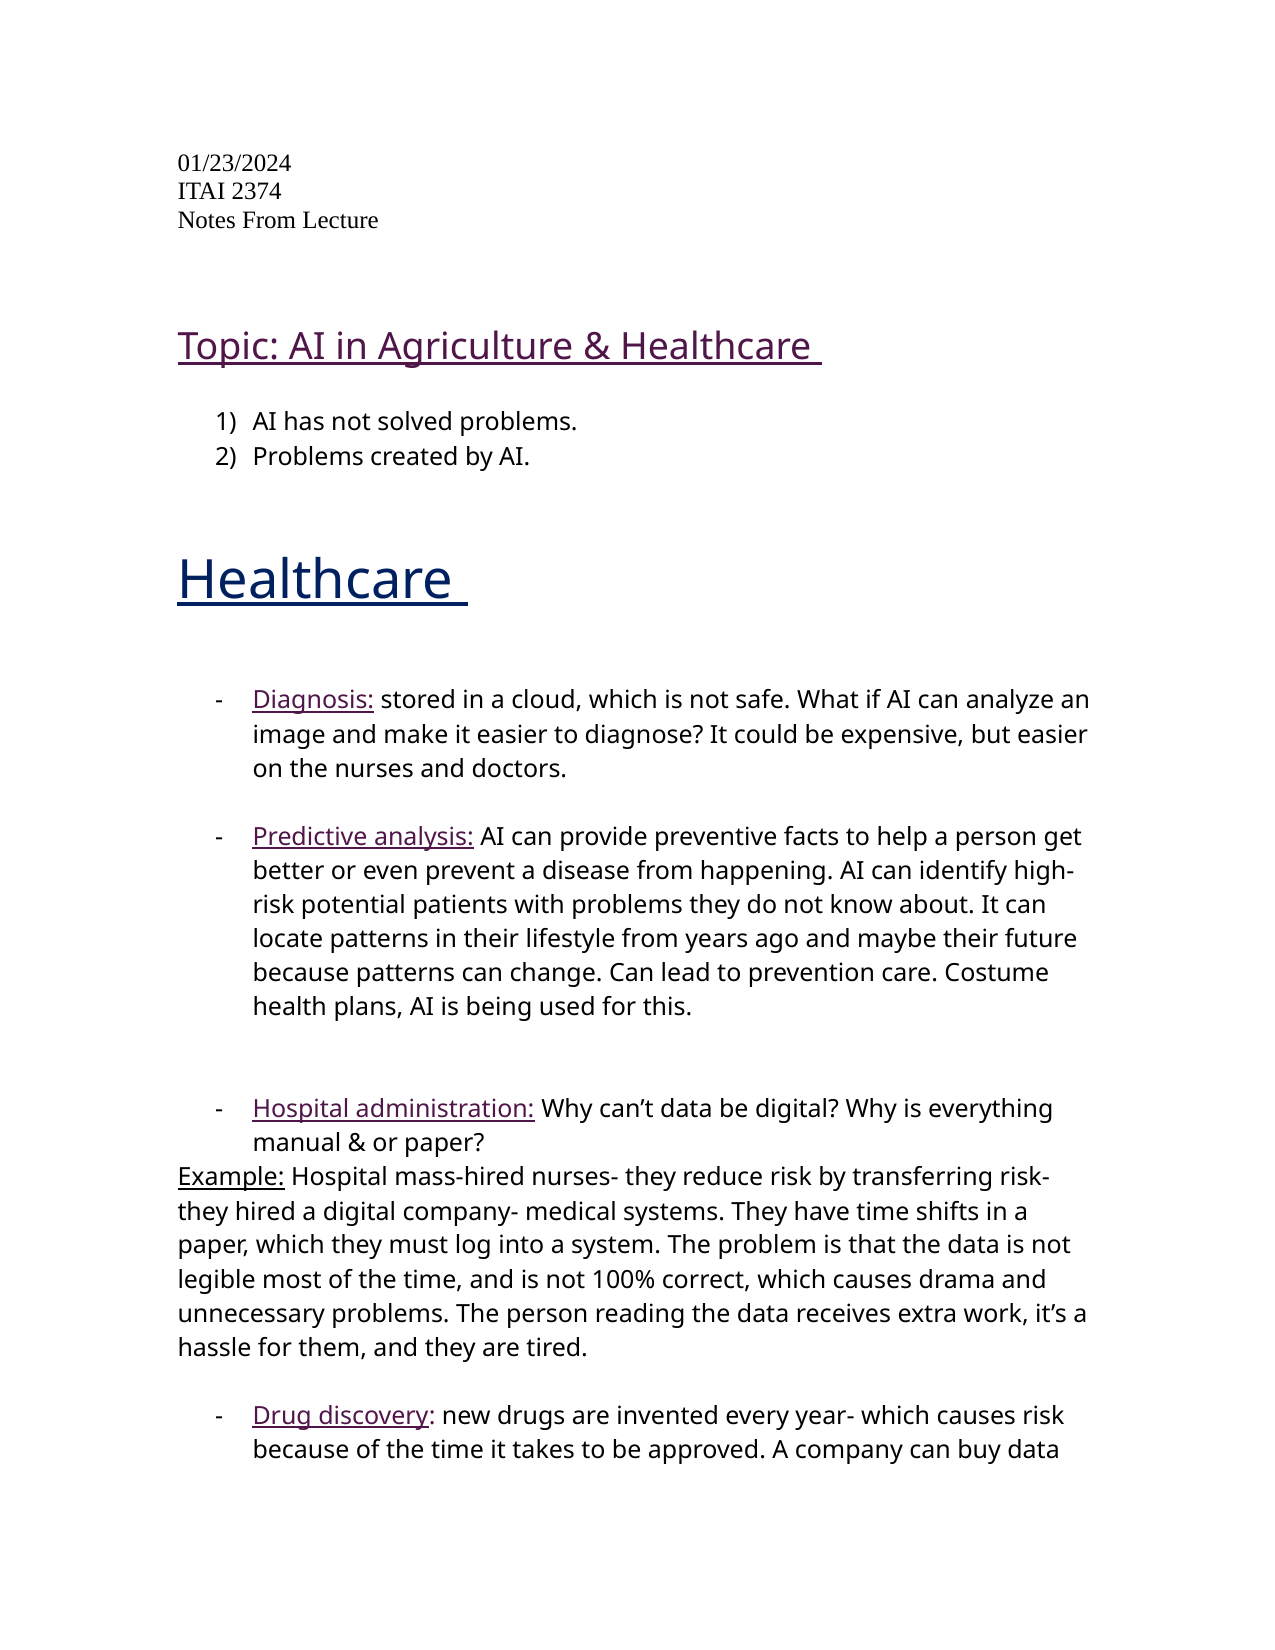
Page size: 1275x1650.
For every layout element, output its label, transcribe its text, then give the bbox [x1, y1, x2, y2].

text Healthcare [177, 540, 1098, 614]
list AI has not solved problems. [215, 404, 1098, 438]
list Predictive analysis: AI can provide preventive facts to help a person get better or even prevent a disease from happening. AI can identify high-risk potential patients with problems they do not know about. It can locate patterns in their lifestyle from years ago and maybe their future because patterns can change. Can lead to prevention care. Costume health plans, AI is being used for this. [215, 818, 1098, 1023]
list Hospital administration: Why can’t data be digital? Why is everything manual & or paper? [215, 1091, 1098, 1159]
text Notes From Lecture [177, 205, 1098, 234]
list Problems created by AI. [215, 438, 1098, 472]
text 01/23/2024 [177, 148, 1098, 176]
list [215, 1397, 1098, 1466]
text ITAI 2374 [177, 176, 1098, 205]
text Example: Hospital mass-hired nurses- they reduce risk by transferring risk- they hired a digital company- medical systems. They have time shifts in a paper, which they must log into a system. The problem is that the data is not legible most of the time, and is not 100% correct, which causes drama and unnecessary problems. The person reading the data receives extra work, it’s a hassle for them, and they are tired. [177, 1159, 1098, 1363]
list Diagnosis: stored in a cloud, which is not safe. What if AI can analyze an image and make it easier to diagnose? It could be expensive, but easier on the nurses and doctors. [215, 682, 1098, 784]
text Topic: AI in Agriculture & Healthcare [177, 319, 1098, 370]
